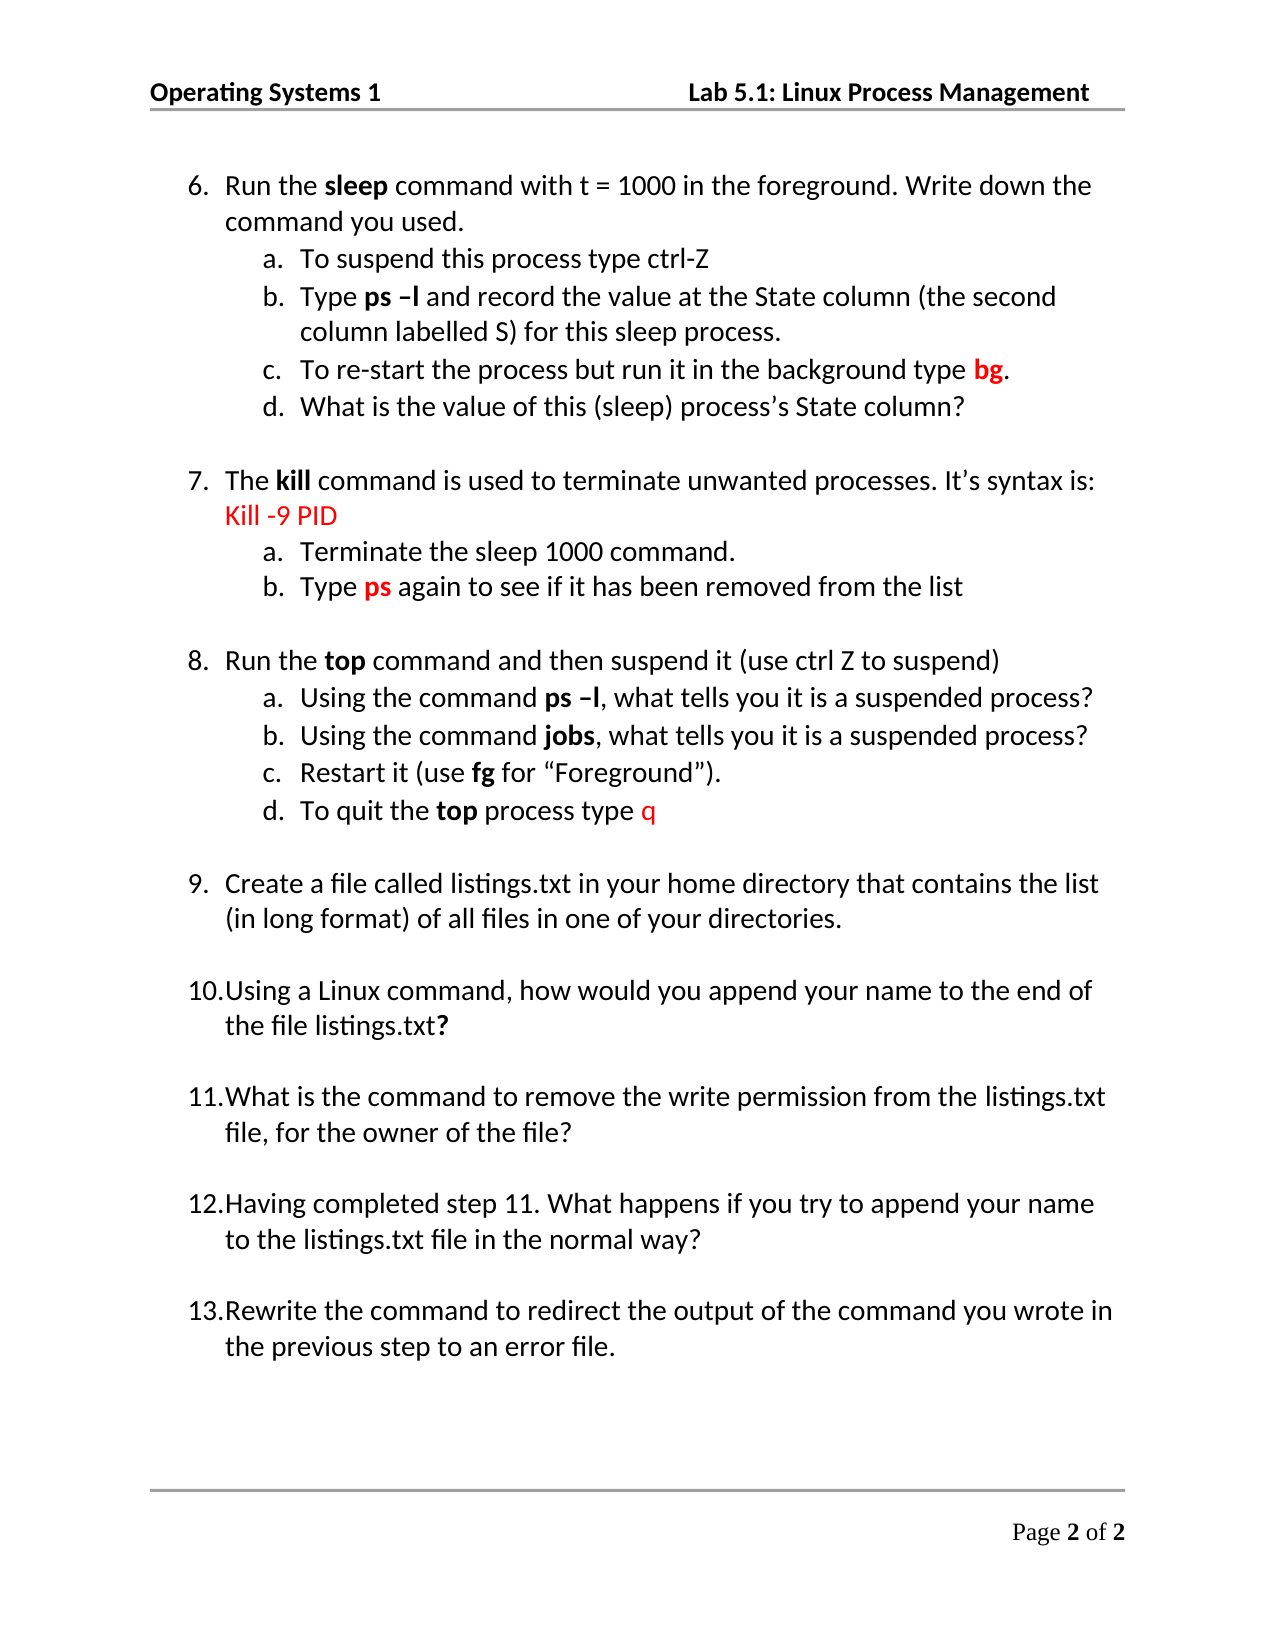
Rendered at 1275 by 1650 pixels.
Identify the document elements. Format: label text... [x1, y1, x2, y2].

list What is the command to remove the write permission from the listings.txt file, for the owner of the file? [187, 1078, 1125, 1150]
list To suspend this process type ctrl-Z [262, 240, 1125, 276]
list Create a file called listings.txt in your home directory that contains the list (in long format) of all files in one of your directories. [187, 865, 1125, 936]
list Rewrite the command to redirect the output of the command you wrote in the previous step to an error file. [187, 1292, 1125, 1363]
list Type ps –l and record the value at the State column (the second column labelled S) for this sleep process. [262, 278, 1125, 349]
list To quit the top process type q [262, 792, 1125, 827]
list Run the top command and then suspend it (use ctrl Z to suspend) [187, 642, 1125, 677]
list What is the value of this (sleep) process’s State column? [262, 388, 1125, 424]
list Having completed step 11. What happens if you try to append your name to the listings.txt file in the normal way? [187, 1185, 1125, 1257]
list Using the command jobs, what tells you it is a suspended process? [262, 717, 1125, 752]
list Type ps again to see if it has been removed from the list [262, 568, 1125, 604]
list Using a Linux command, how would you append your name to the end of the file listings.txt? [187, 972, 1125, 1043]
list Terminate the sleep 1000 command. [262, 533, 1125, 568]
list The kill command is used to terminate unwanted processes. It’s syntax is: Kill -9 PID [187, 462, 1125, 533]
list Restart it (use fg for “Foreground”). [262, 754, 1125, 790]
list Using the command ps –l, what tells you it is a suspended process? [262, 679, 1125, 715]
list To re-start the process but run it in the background type bg. [262, 351, 1125, 387]
list Run the sleep command with t = 1000 in the foreground. Write down the command you used. [187, 167, 1125, 238]
